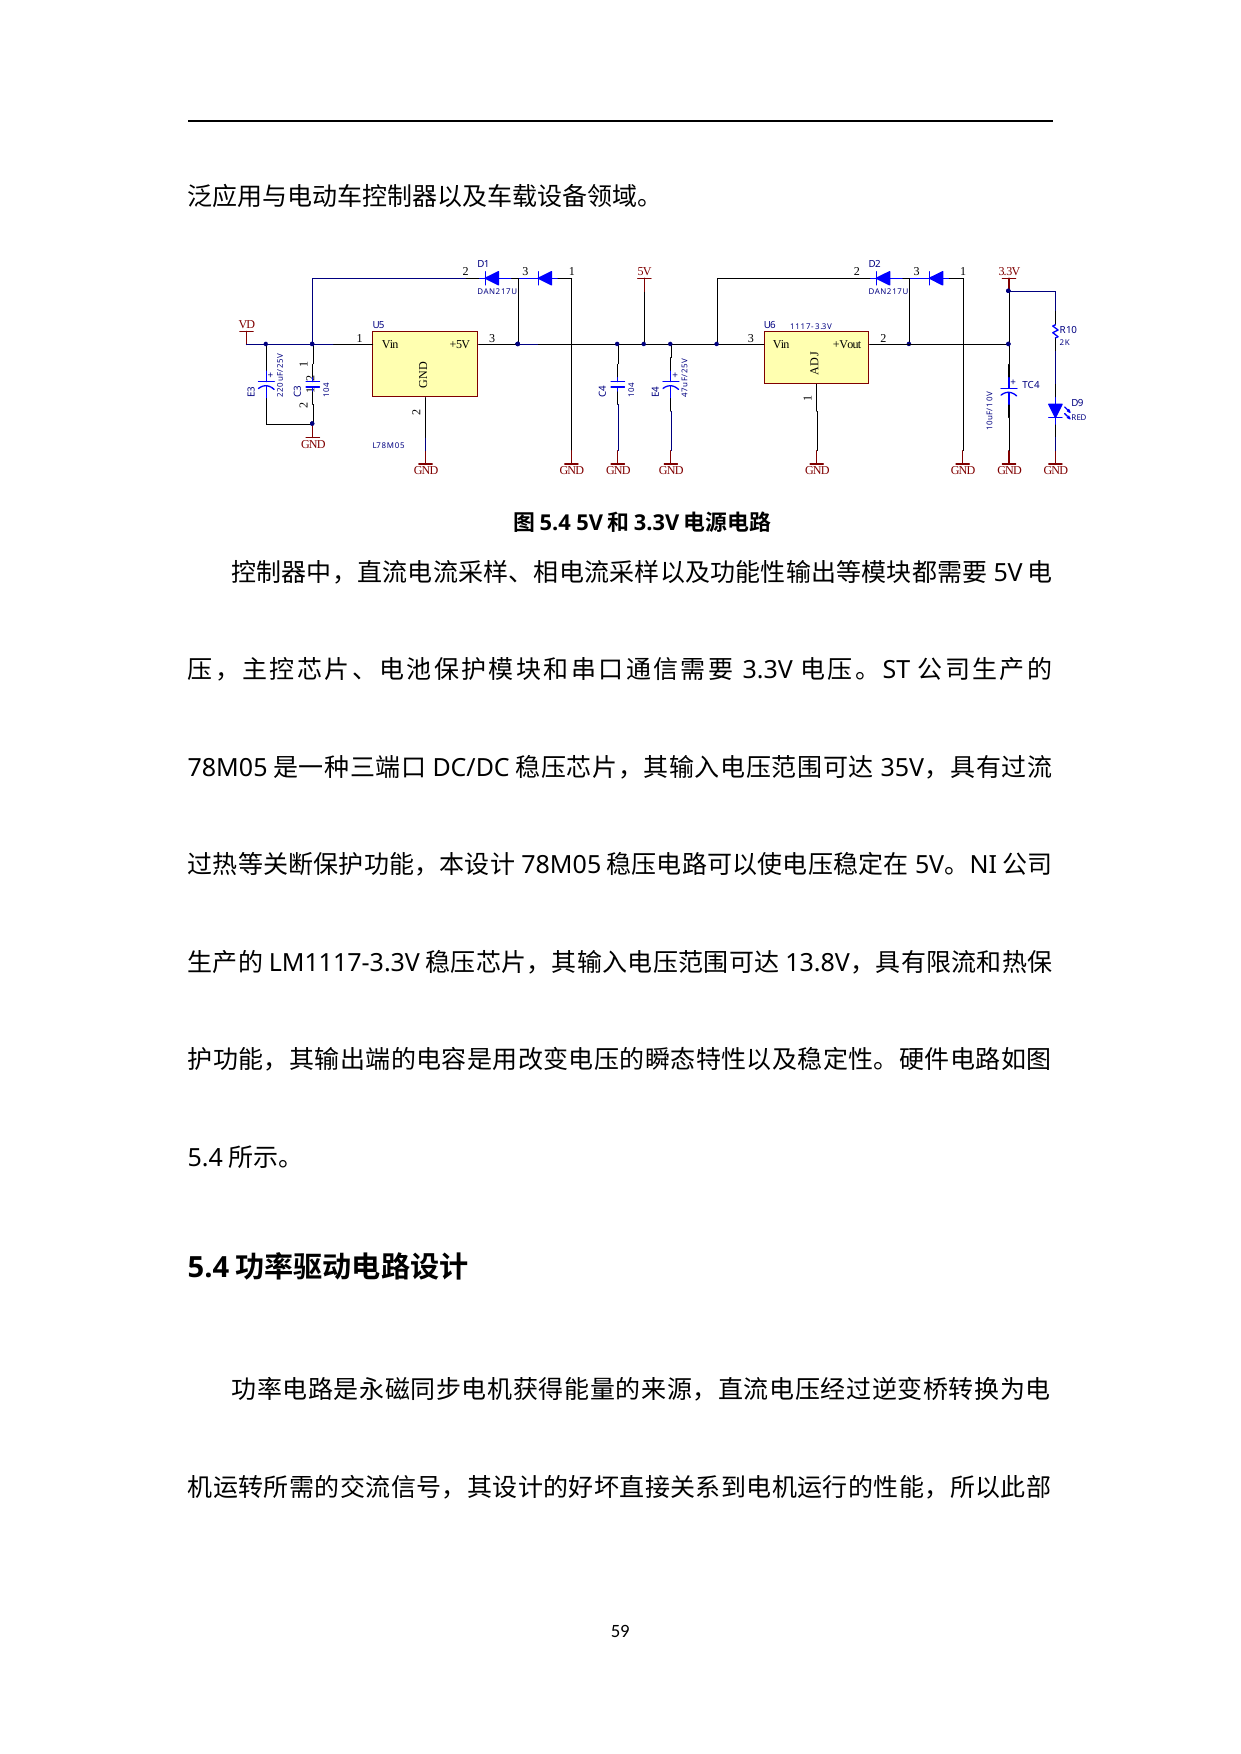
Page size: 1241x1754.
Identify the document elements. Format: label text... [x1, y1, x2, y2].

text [187, 162, 1053, 227]
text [187, 1355, 1053, 1518]
text 图5.4 5V和3.3V电源电路 [187, 505, 1053, 538]
subtitle 5.4功率驱动电路设计 [187, 1233, 1053, 1298]
text 控制器中，直流电流采样、相电流采样以及功能性输出等模块都需要5V电压，主控芯片、电池保护模块和串口通信需要3.3V电压。ST公司生产的78M05是一种三端口DC/DC稳压芯片，其输入电压范围可达35V，具有过流过热等关断保护功能，本设计78M05稳压电路可以使电压稳定在5V。NI公司生产的LM1117-3.3V稳压芯片，其输入电压范围可达13.8V，具有限流和热保护功能，其输出端的电容是用改变电压的瞬态特性以及稳定性。硬件电路如图5.4所示。 [187, 538, 1053, 1188]
